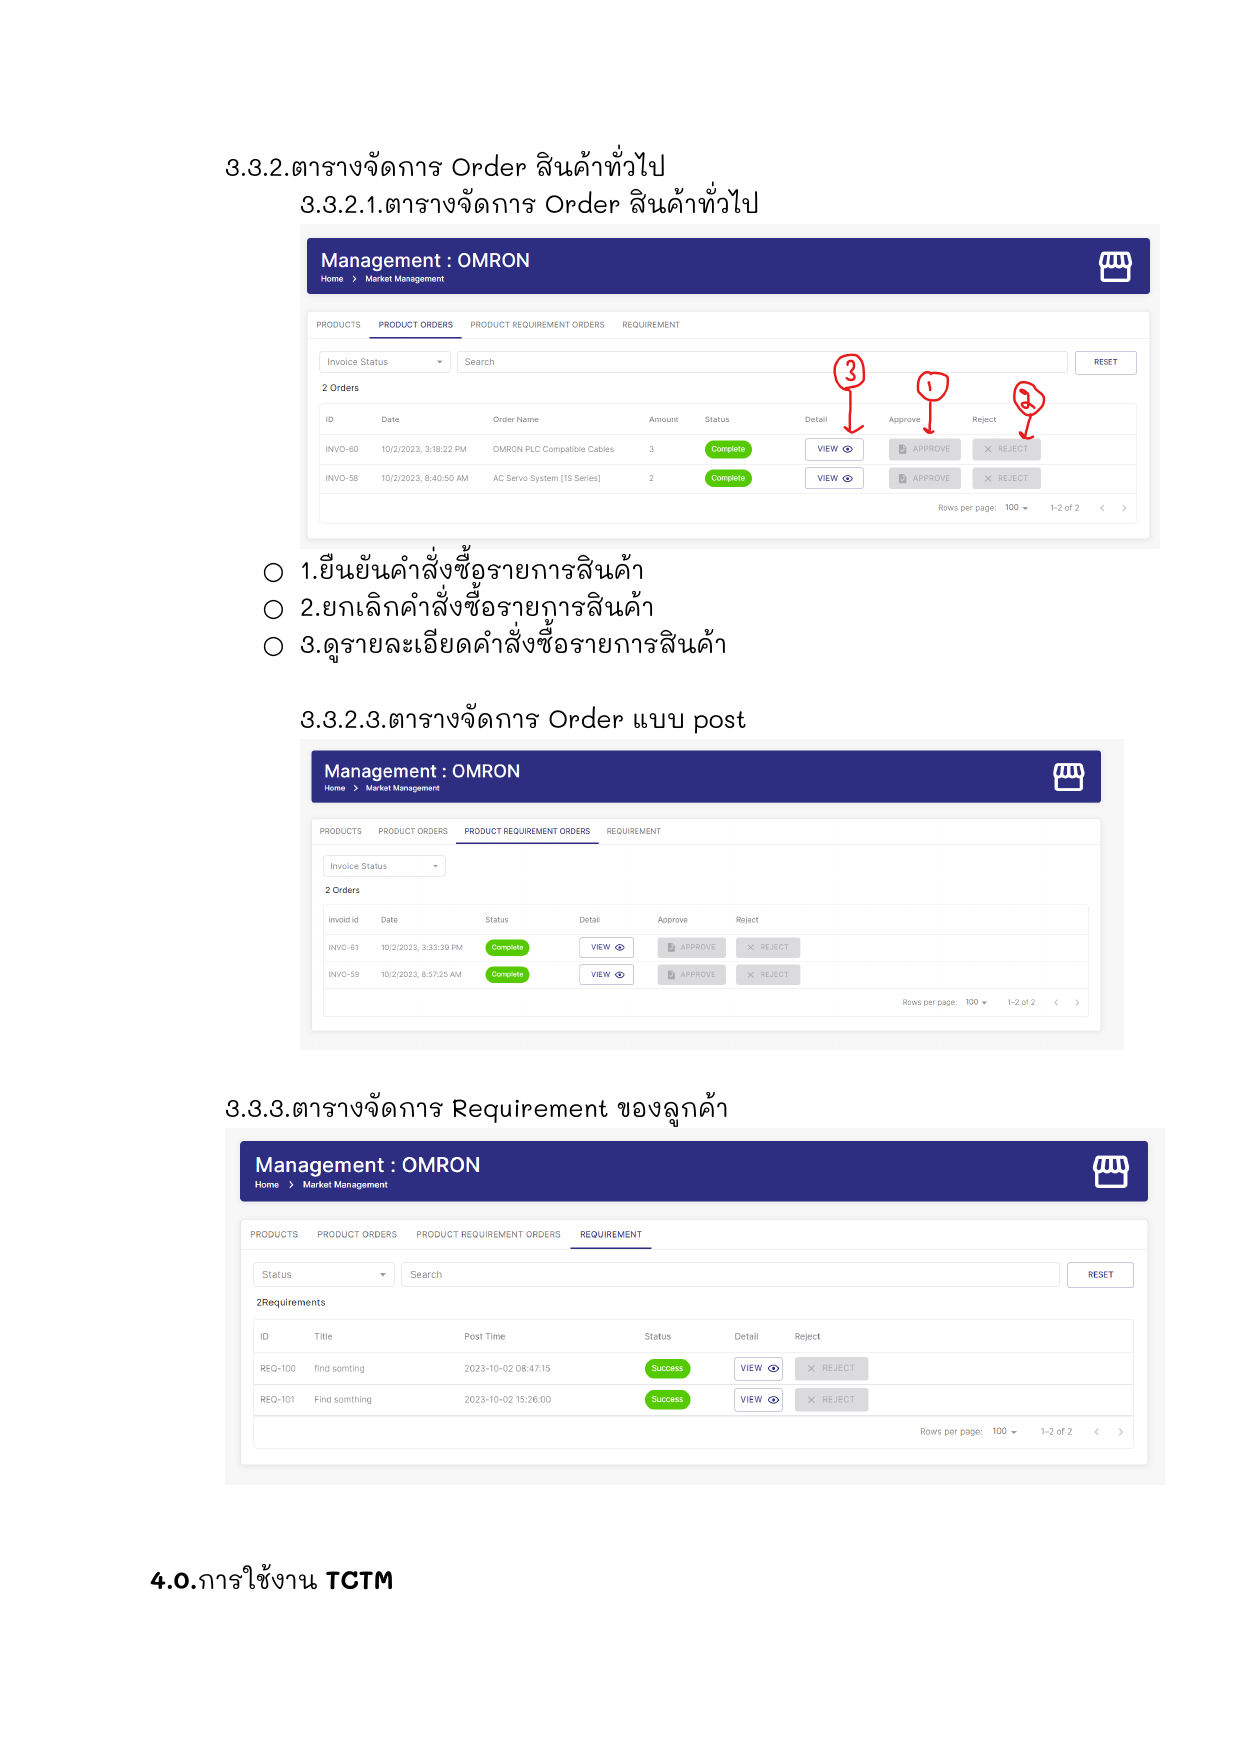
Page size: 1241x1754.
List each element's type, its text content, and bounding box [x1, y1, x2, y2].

picture [300, 739, 1125, 1050]
text 3.3.3.ตารางจัดการ Requirement ของลูกค้า [225, 1091, 1090, 1123]
list 2.ยกเลิกคำสั่งซื้อรายการสินค้า [262, 590, 1090, 623]
text 3.3.2.3.ตารางจัดการ Order แบบ post [225, 702, 1090, 734]
picture [300, 224, 1160, 549]
text 3.3.2.1.ตารางจัดการ Order สินค้าทั่วไป [150, 187, 1090, 220]
text 3.3.2.ตารางจัดการ Order สินค้าทั่วไป [150, 150, 1090, 182]
picture [225, 1128, 1166, 1485]
list 3.ดูรายละเอียดคำสั่งซื้อรายการสินค้า [262, 627, 1090, 660]
list 1.ยืนยันคำสั่งซื้อรายการสินค้า [262, 553, 1090, 585]
text 4.0.การใช้งาน TCTM [150, 1563, 1090, 1595]
